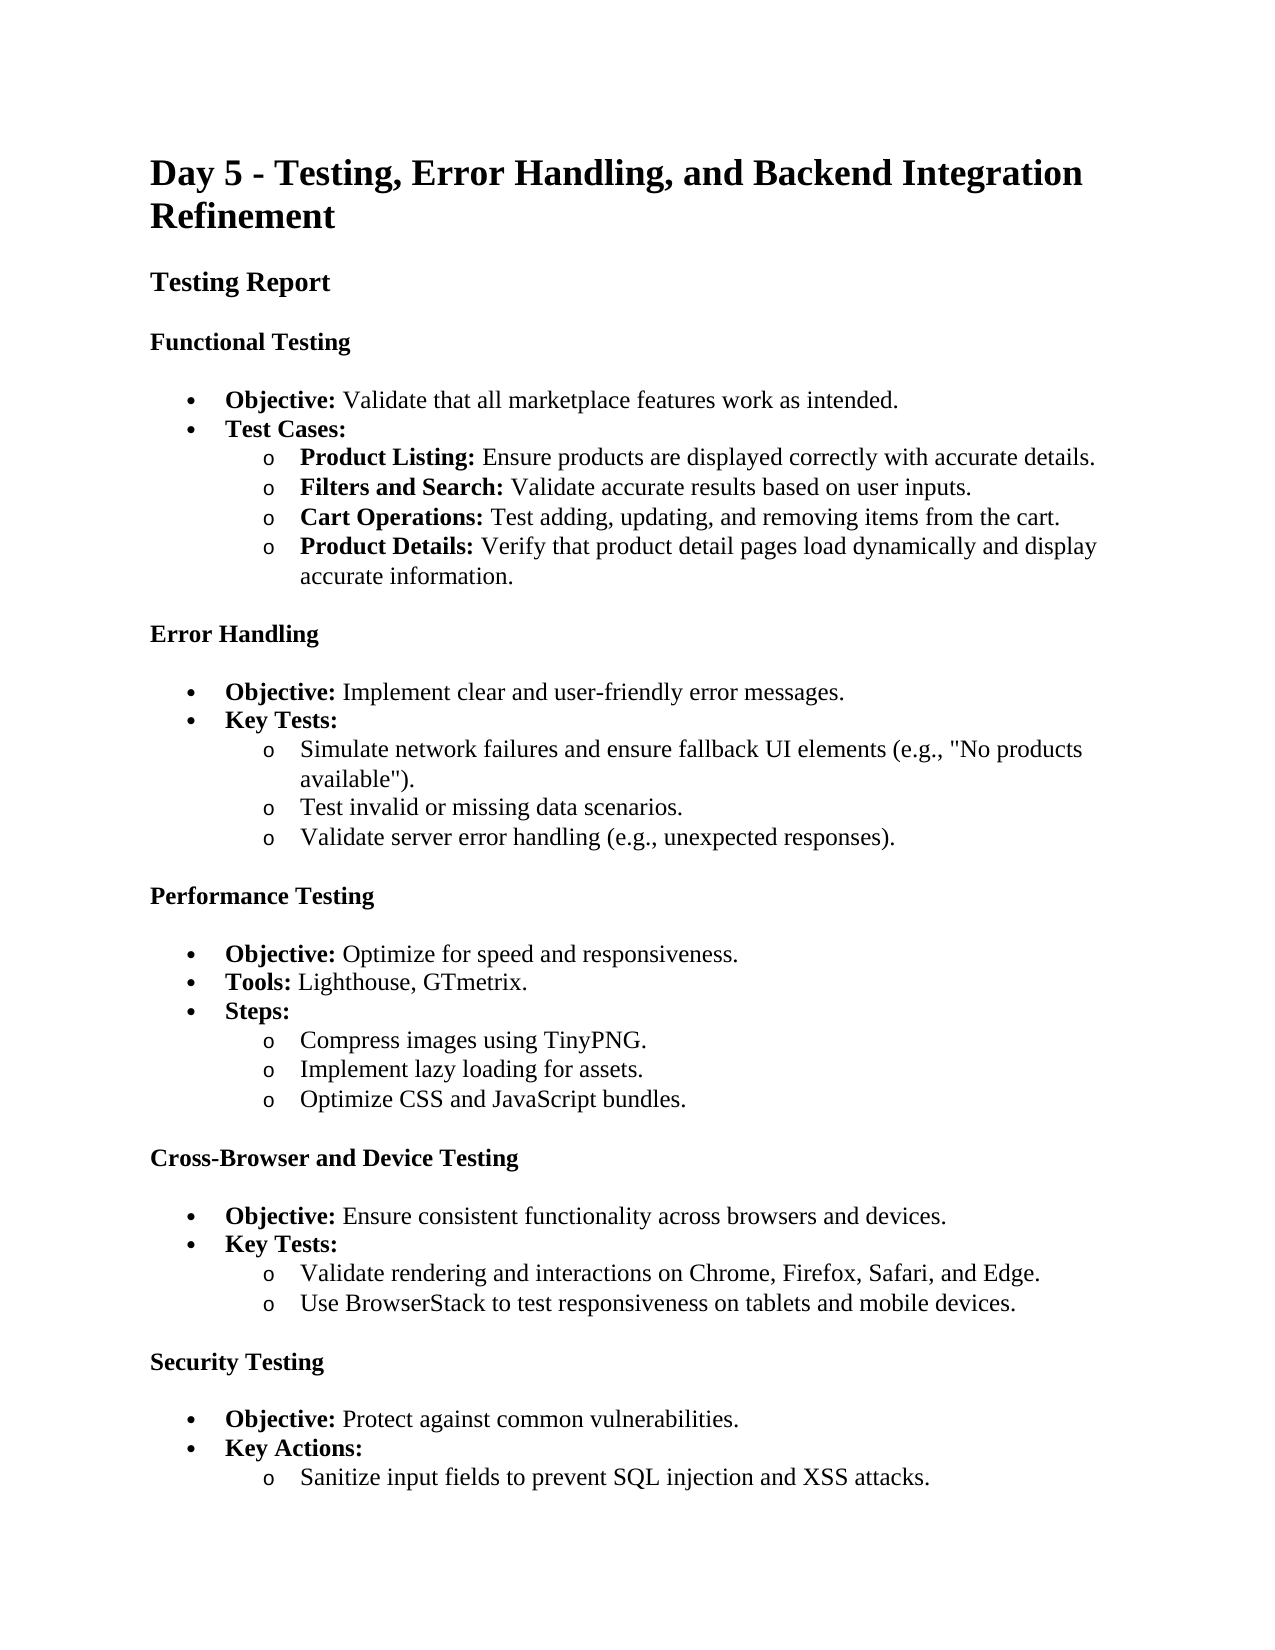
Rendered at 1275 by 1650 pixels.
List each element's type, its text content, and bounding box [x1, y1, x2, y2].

text Functional Testing [150, 327, 1125, 356]
text Security Testing [150, 1347, 1125, 1375]
list Sanitize input fields to prevent SQL injection and XSS attacks. [262, 1462, 1125, 1492]
list Use BrowserStack to test responsiveness on tablets and mobile devices. [262, 1288, 1125, 1317]
list Objective: Ensure consistent functionality across browsers and devices. [187, 1201, 1125, 1229]
list Objective: Validate that all marketplace features work as intended. [187, 385, 1125, 414]
text Performance Testing [150, 881, 1125, 909]
list Objective: Protect against common vulnerabilities. [187, 1404, 1125, 1433]
list Key Tests: [187, 1229, 1125, 1258]
text Day 5 - Testing, Error Handling, and Backend Integration Refinement [150, 150, 1125, 236]
list Key Actions: [187, 1433, 1125, 1462]
text Error Handling [150, 619, 1125, 647]
list Steps: [187, 996, 1125, 1025]
text Testing Report [150, 265, 1125, 298]
list Test Cases: [187, 414, 1125, 442]
list Objective: Optimize for speed and responsiveness. [187, 939, 1125, 967]
text Cross-Browser and Device Testing [150, 1143, 1125, 1172]
list Validate server error handling (e.g., unexpected responses). [262, 822, 1125, 852]
list Optimize CSS and JavaScript bundles. [262, 1084, 1125, 1114]
list Simulate network failures and ensure fallback UI elements (e.g., "No products available"). [262, 734, 1125, 792]
list Validate rendering and interactions on Chrome, Firefox, Safari, and Edge. [262, 1258, 1125, 1288]
list Implement lazy loading for assets. [262, 1054, 1125, 1084]
list Compress images using TinyPNG. [262, 1025, 1125, 1054]
list Cart Operations: Test adding, updating, and removing items from the cart. [262, 502, 1125, 531]
list Product Details: Verify that product detail pages load dynamically and display accurate information. [262, 531, 1125, 589]
list Product Listing: Ensure products are displayed correctly with accurate details. [262, 442, 1125, 472]
list Test invalid or missing data scenarios. [262, 792, 1125, 822]
list Tools: Lighthouse, GTmetrix. [187, 967, 1125, 996]
list Filters and Search: Validate accurate results based on user inputs. [262, 472, 1125, 502]
list Key Tests: [187, 705, 1125, 734]
list Objective: Implement clear and user-friendly error messages. [187, 677, 1125, 705]
